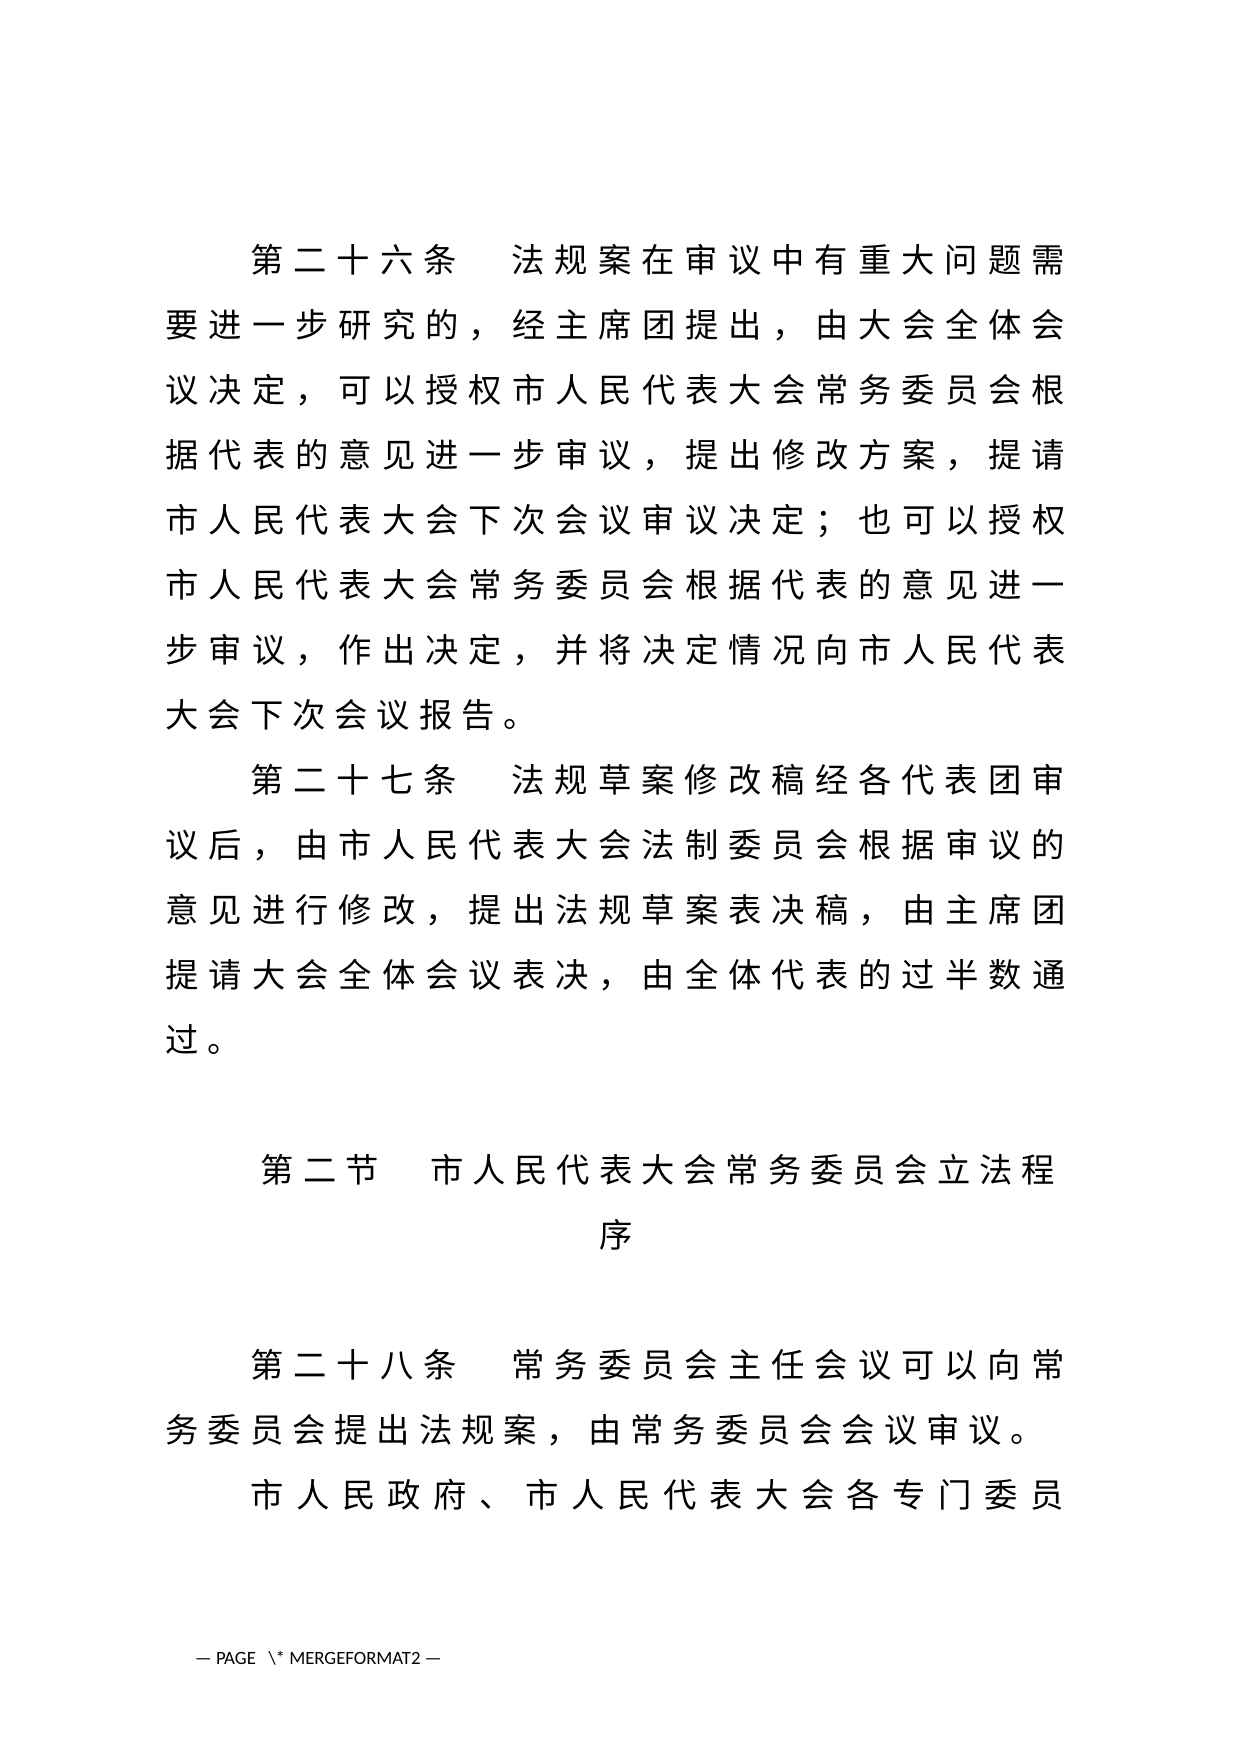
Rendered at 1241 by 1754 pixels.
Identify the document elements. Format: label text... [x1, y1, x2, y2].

text 第二节 市人民代表大会常务委员会立法程序 [165, 1136, 1075, 1266]
text 第二十六条 法规案在审议中有重大问题需要进一步研究的，经主席团提出，由大会全体会议决定，可以授权市人民代表大会常务委员会根据代表的意见进一步审议，提出修改方案，提请市人民代表大会下次会议审议决定；也可以授权市人民代表大会常务委员会根据代表的意见进一步审议，作出决定，并将决定情况向市人民代表大会下次会议报告。 [165, 226, 1075, 746]
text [165, 1461, 1075, 1526]
text 第二十八条 常务委员会主任会议可以向常务委员会提出法规案，由常务委员会会议审议。 [165, 1331, 1075, 1461]
text 第二十七条 法规草案修改稿经各代表团审议后，由市人民代表大会法制委员会根据审议的意见进行修改，提出法规草案表决稿，由主席团提请大会全体会议表决，由全体代表的过半数通过。 [165, 746, 1075, 1071]
